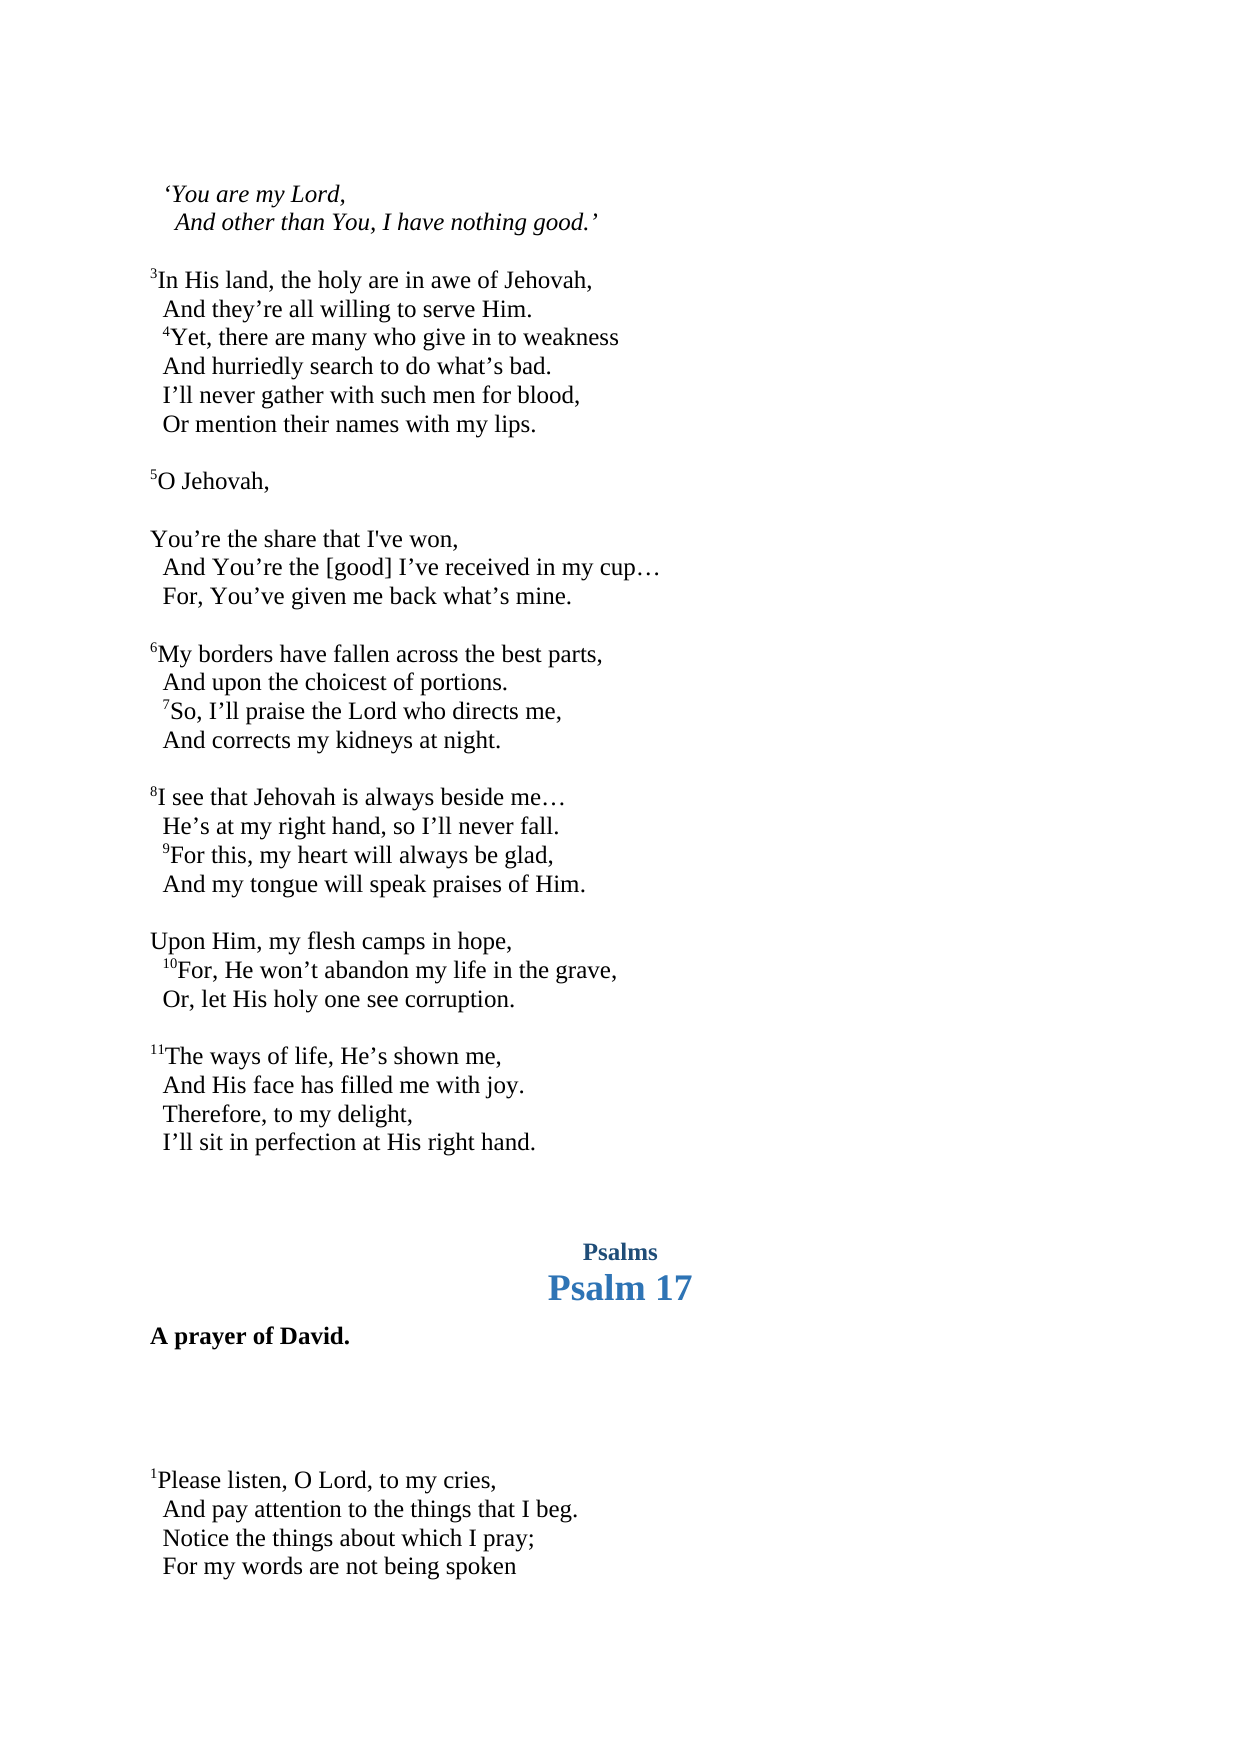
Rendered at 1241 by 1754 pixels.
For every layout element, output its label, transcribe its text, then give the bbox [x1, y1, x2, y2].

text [150, 1321, 1090, 1580]
subtitle Psalms [150, 1237, 1090, 1266]
subtitle Psalm 17 [150, 1266, 1090, 1309]
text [150, 150, 1090, 1185]
